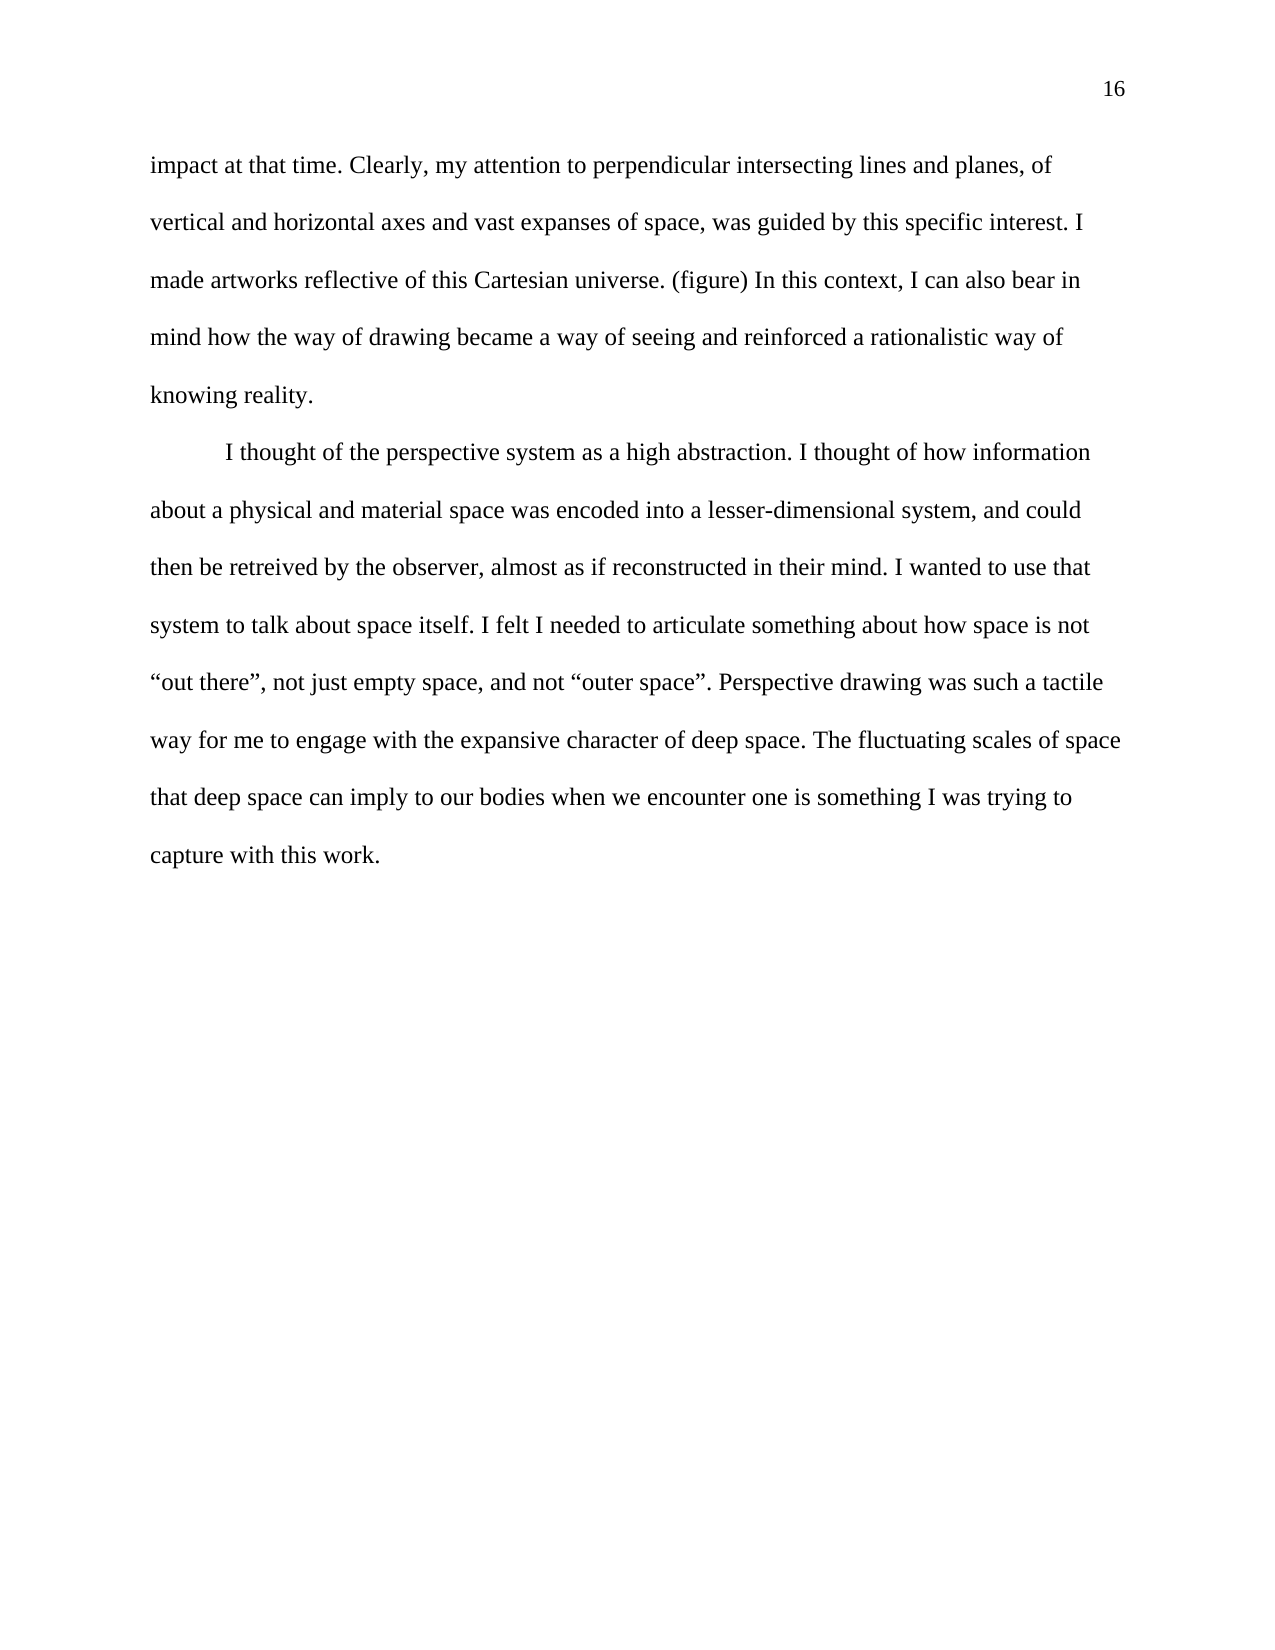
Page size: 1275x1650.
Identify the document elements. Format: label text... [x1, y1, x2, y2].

text I thought of the perspective system as a high abstraction. I thought of how information about a physical and material space was encoded into a lesser-dimensional system, and could then be retreived by the observer, almost as if reconstructed in their mind. I wanted to use that system to talk about space itself. I felt I needed to articulate something about how space is not “out there”, not just empty space, and not “outer space”. Perspective drawing was such a tactile way for me to engage with the expansive character of deep space. The fluctuating scales of space that deep space can imply to our bodies when we encounter one is something I was trying to capture with this work. [150, 437, 1125, 869]
